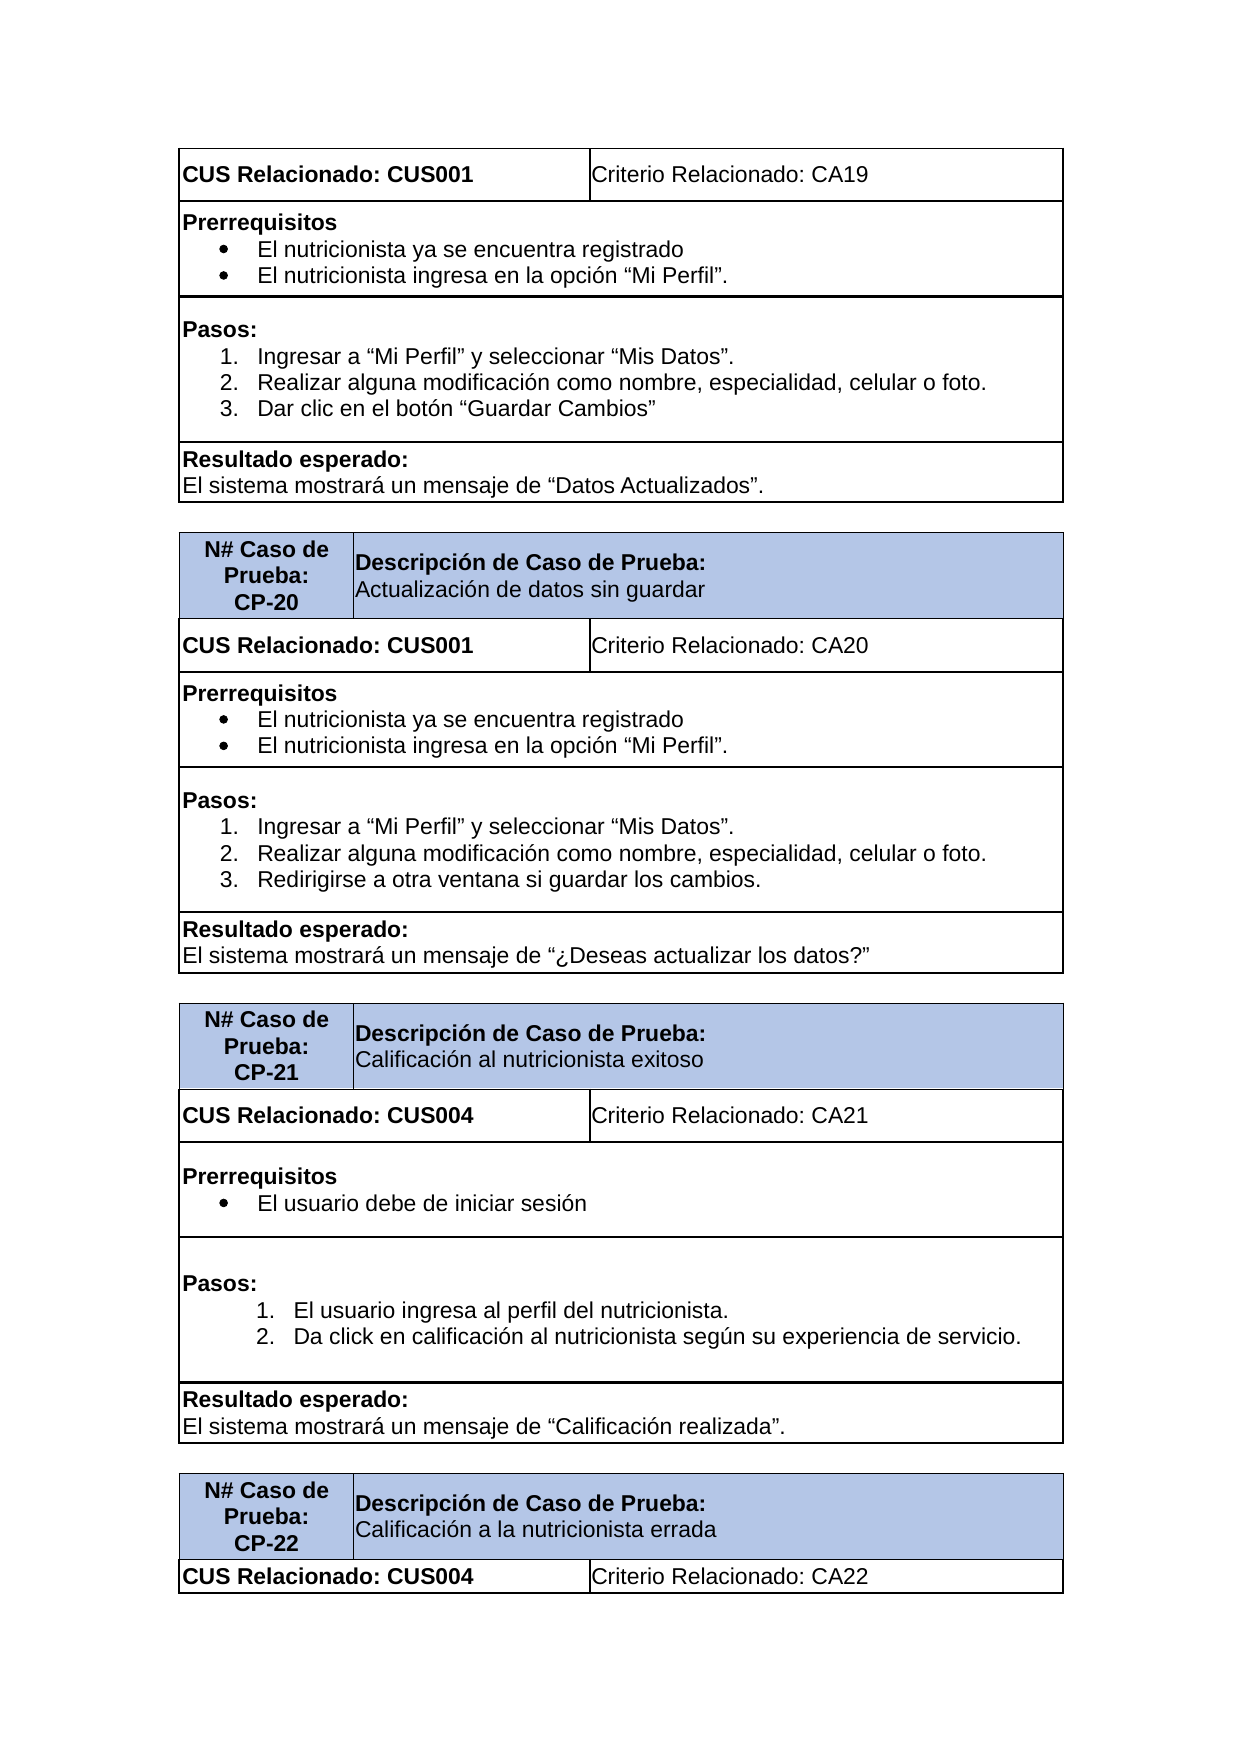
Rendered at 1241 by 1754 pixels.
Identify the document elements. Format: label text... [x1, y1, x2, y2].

table_cell Criterio Relacionado: CA20 [591, 619, 1062, 671]
table_header Descripción de Caso de Prueba: Calificación a la nutricionista errada [354, 1474, 1063, 1559]
table_cell Prerrequisitos El usuario debe de iniciar sesión [180, 1143, 1062, 1236]
table_cell Pasos: Ingresar a “Mi Perfil” y seleccionar “Mis Datos”. Realizar alguna modificación como nombre, especialidad, celular o foto. Dar clic en el botón “Guardar Cambios” [180, 298, 1062, 441]
table_cell Criterio Relacionado: CA22 [591, 1560, 1062, 1592]
table_cell CUS Relacionado: CUS001 [180, 619, 589, 671]
table_header N# Caso de Prueba: CP-21 [180, 1004, 353, 1088]
table_cell Prerrequisitos El nutricionista ya se encuentra registrado El nutricionista ingresa en la opción “Mi Perfil”. [180, 202, 1062, 295]
table_cell Prerrequisitos El nutricionista ya se encuentra registrado El nutricionista ingresa en la opción “Mi Perfil”. [180, 673, 1062, 766]
table_cell Pasos: El usuario ingresa al perfil del nutricionista. Da click en calificación al nutricionista según su experiencia de servicio. [180, 1238, 1062, 1381]
table_cell Resultado esperado: El sistema mostrará un mensaje de “¿Deseas actualizar los datos?” [180, 913, 1062, 972]
table_header N# Caso de Prueba: CP-20 [180, 533, 353, 618]
table_cell Resultado esperado: El sistema mostrará un mensaje de “Datos Actualizados”. [180, 443, 1062, 501]
table_header N# Caso de Prueba: CP-22 [180, 1474, 353, 1559]
table_cell Resultado esperado: El sistema mostrará un mensaje de “Calificación realizada”. [180, 1384, 1062, 1442]
table_cell CUS Relacionado: CUS004 [180, 1090, 589, 1141]
table_cell CUS Relacionado: CUS001 [180, 149, 589, 200]
table_cell Pasos: Ingresar a “Mi Perfil” y seleccionar “Mis Datos”. Realizar alguna modificación como nombre, especialidad, celular o foto. Redirigirse a otra ventana si guardar los cambios. [180, 768, 1062, 911]
table_cell CUS Relacionado: CUS004 [180, 1560, 589, 1592]
table_header Descripción de Caso de Prueba: Actualización de datos sin guardar [354, 533, 1063, 618]
table_header Descripción de Caso de Prueba: Calificación al nutricionista exitoso [354, 1004, 1063, 1088]
table_cell Criterio Relacionado: CA21 [591, 1090, 1062, 1141]
table_cell Criterio Relacionado: CA19 [591, 149, 1062, 200]
